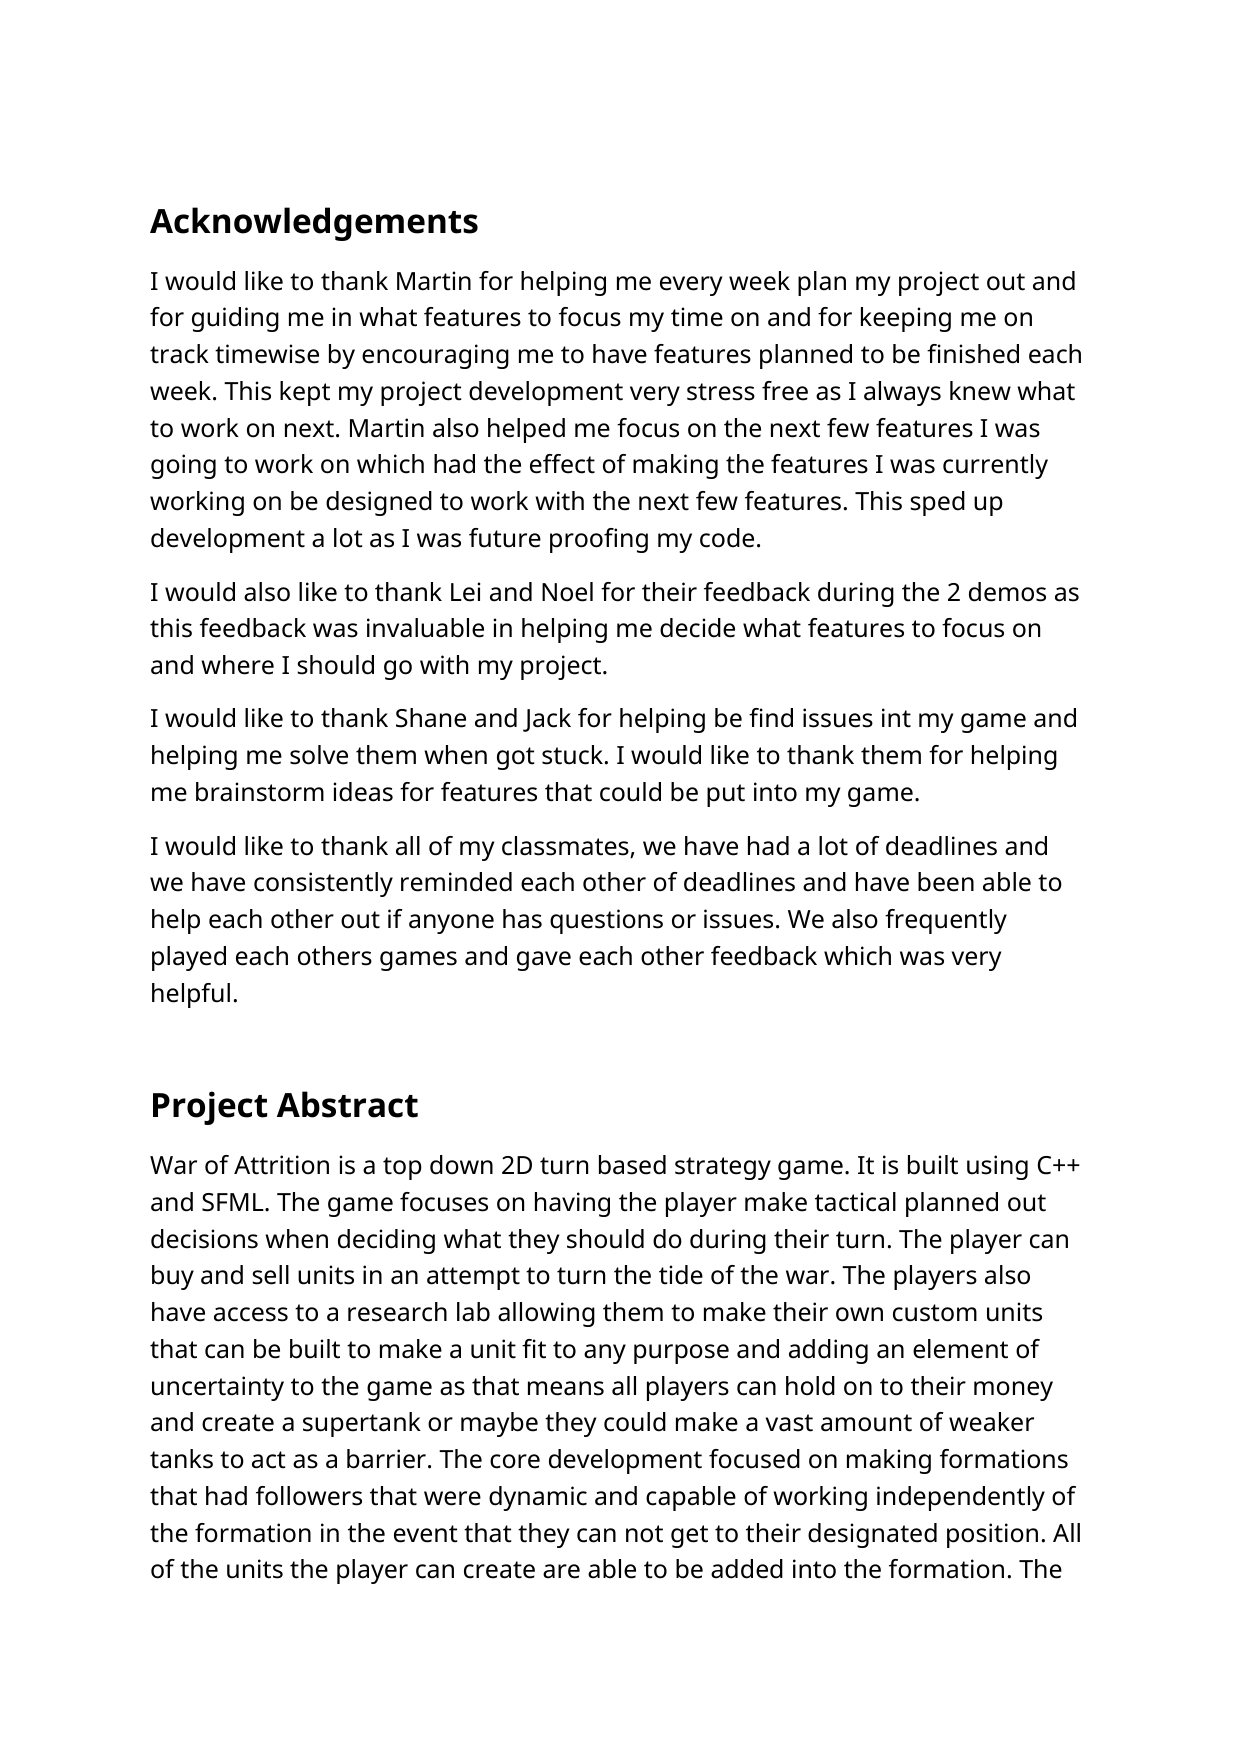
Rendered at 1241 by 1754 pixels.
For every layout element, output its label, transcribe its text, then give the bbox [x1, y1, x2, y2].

text I would like to thank Martin for helping me every week plan my project out and for guiding me in what features to focus my time on and for keeping me on track timewise by encouraging me to have features planned to be finished each week. This kept my project development very stress free as I always knew what to work on next. Martin also helped me focus on the next few features I was going to work on which had the effect of making the features I was currently working on be designed to work with the next few features. This sped up development a lot as I was future proofing my code. [150, 263, 1090, 555]
text I would like to thank all of my classmates, we have had a lot of deadlines and we have consistently reminded each other of deadlines and have been able to help each other out if anyone has questions or issues. We also frequently played each others games and gave each other feedback which was very helpful. [150, 828, 1090, 1009]
text I would like to thank Shane and Jack for helping be find issues int my game and helping me solve them when got stuck. I would like to thank them for helping me brainstorm ideas for features that could be put into my game. [150, 701, 1090, 809]
text Project Abstract [150, 1082, 1090, 1127]
text I would also like to thank Lei and Noel for their feedback during the 2 demos as this feedback was invaluable in helping me decide what features to focus on and where I should go with my project. [150, 574, 1090, 682]
text Acknowledgements [150, 198, 1090, 243]
